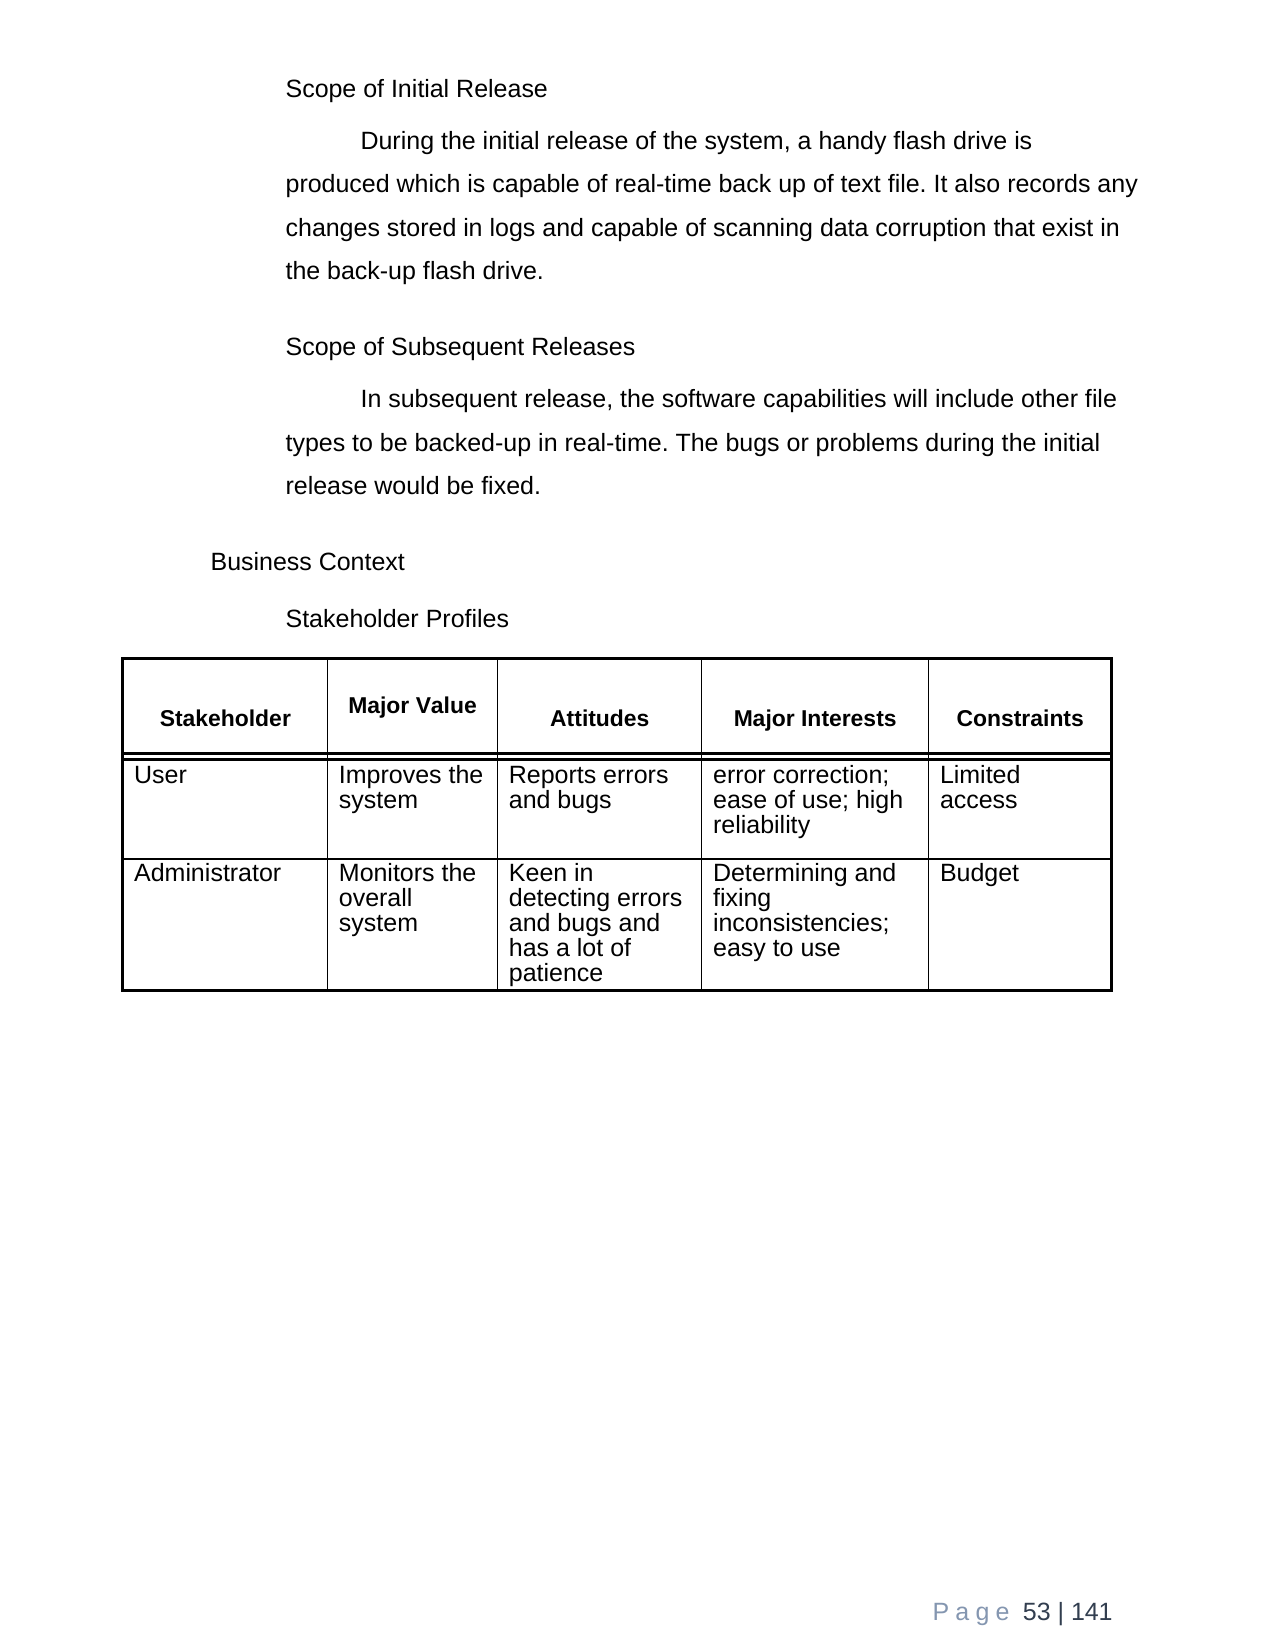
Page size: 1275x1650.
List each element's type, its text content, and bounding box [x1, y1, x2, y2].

table_cell Improves the system [328, 761, 497, 858]
table_header Constraints [929, 660, 1110, 752]
table_header Attitudes [498, 660, 701, 752]
table_cell Administrator [124, 860, 327, 989]
table_cell Monitors the overall system [328, 860, 497, 989]
table_cell error correction; ease of use; high reliability [702, 761, 928, 858]
table_cell Budget [929, 860, 1110, 989]
table_header Major Interests [702, 660, 928, 752]
table_cell Determining and fixing inconsistencies; easy to use [702, 860, 928, 989]
table_cell User [124, 761, 327, 858]
table_header Major Value [328, 660, 497, 752]
table_cell Keen in detecting errors and bugs and has a lot of patience [498, 860, 701, 989]
subtitle Scope of Subsequent Releases [210, 332, 1139, 360]
subtitle Business Context [210, 547, 1139, 575]
subtitle Scope of Initial Release [210, 73, 1139, 102]
table_cell Limited access [929, 761, 1110, 858]
text In subsequent release, the software capabilities will include other file types to be backed-up in real-time. The bugs or problems during the initial release would be fixed. [285, 384, 1139, 499]
text During the initial release of the system, a handy flash drive is produced which is capable of real-time back up of text file. It also records any changes stored in logs and capable of scanning data corruption that exist in the back-up flash drive. [285, 126, 1139, 284]
table_header Stakeholder [124, 660, 327, 752]
table_cell Reports errors and bugs [498, 761, 701, 858]
subtitle Stakeholder Profiles [210, 603, 1139, 632]
